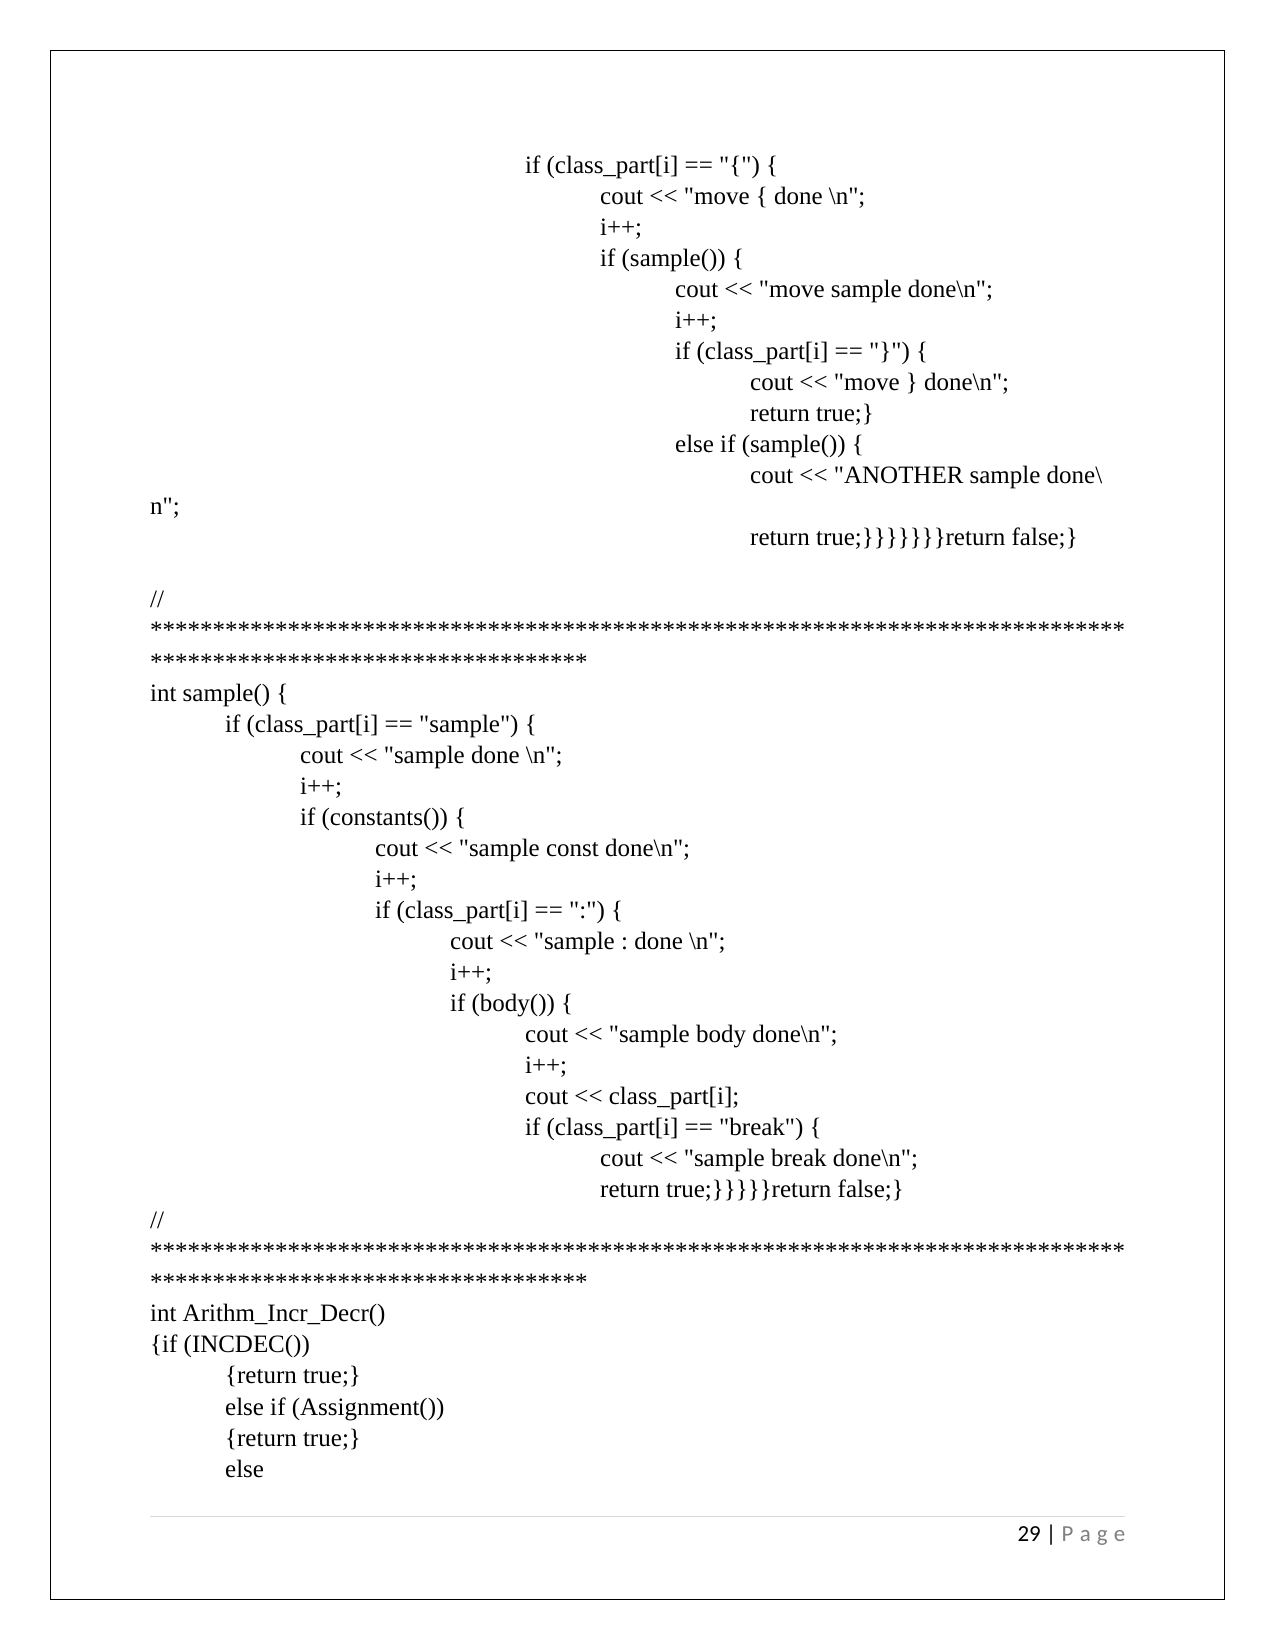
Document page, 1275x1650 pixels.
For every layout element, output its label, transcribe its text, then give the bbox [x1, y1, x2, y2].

text return true;}}}}}}}return false;} [150, 522, 1125, 582]
text int sample() { [150, 678, 1125, 706]
text cout << "move { done \n"; [150, 181, 1125, 210]
text if (class_part[i] == "}") { [150, 336, 1125, 365]
text cout << "sample done \n"; [150, 740, 1125, 768]
text {return true;} [150, 1423, 1125, 1451]
text cout << "sample body done\n"; [150, 1019, 1125, 1048]
text i++; [150, 957, 1125, 986]
text if (class_part[i] == "sample") { [150, 709, 1125, 737]
text if (constants()) { [150, 802, 1125, 831]
text else if (Assignment()) [150, 1392, 1125, 1420]
text if (class_part[i] == "break") { [150, 1112, 1125, 1141]
text i++; [150, 305, 1125, 334]
text //***************************************************************************************************************** [150, 584, 1125, 675]
text cout << "sample break done\n"; [150, 1143, 1125, 1172]
text i++; [150, 1050, 1125, 1079]
text return true;}}}}}return false;} [150, 1174, 1125, 1203]
text cout << "ANOTHER sample done\n"; [150, 460, 1125, 520]
text i++; [150, 771, 1125, 799]
text return true;} [150, 398, 1125, 427]
text int Arithm_Incr_Decr() [150, 1298, 1125, 1327]
text if (class_part[i] == "{") { [150, 150, 1125, 179]
text {if (INCDEC()) [150, 1329, 1125, 1358]
text i++; [150, 864, 1125, 893]
text {return true;} [150, 1361, 1125, 1389]
text else if (sample()) { [150, 429, 1125, 458]
text i++; [150, 212, 1125, 241]
text if (sample()) { [150, 243, 1125, 272]
text cout << class_part[i]; [150, 1081, 1125, 1110]
text cout << "move sample done\n"; [150, 274, 1125, 303]
text if (body()) { [150, 988, 1125, 1017]
text cout << "sample const done\n"; [150, 833, 1125, 862]
text cout << "sample : done \n"; [150, 926, 1125, 955]
text cout << "move } done\n"; [150, 367, 1125, 396]
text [150, 1205, 1125, 1296]
text else [150, 1454, 1125, 1482]
text if (class_part[i] == ":") { [150, 895, 1125, 924]
